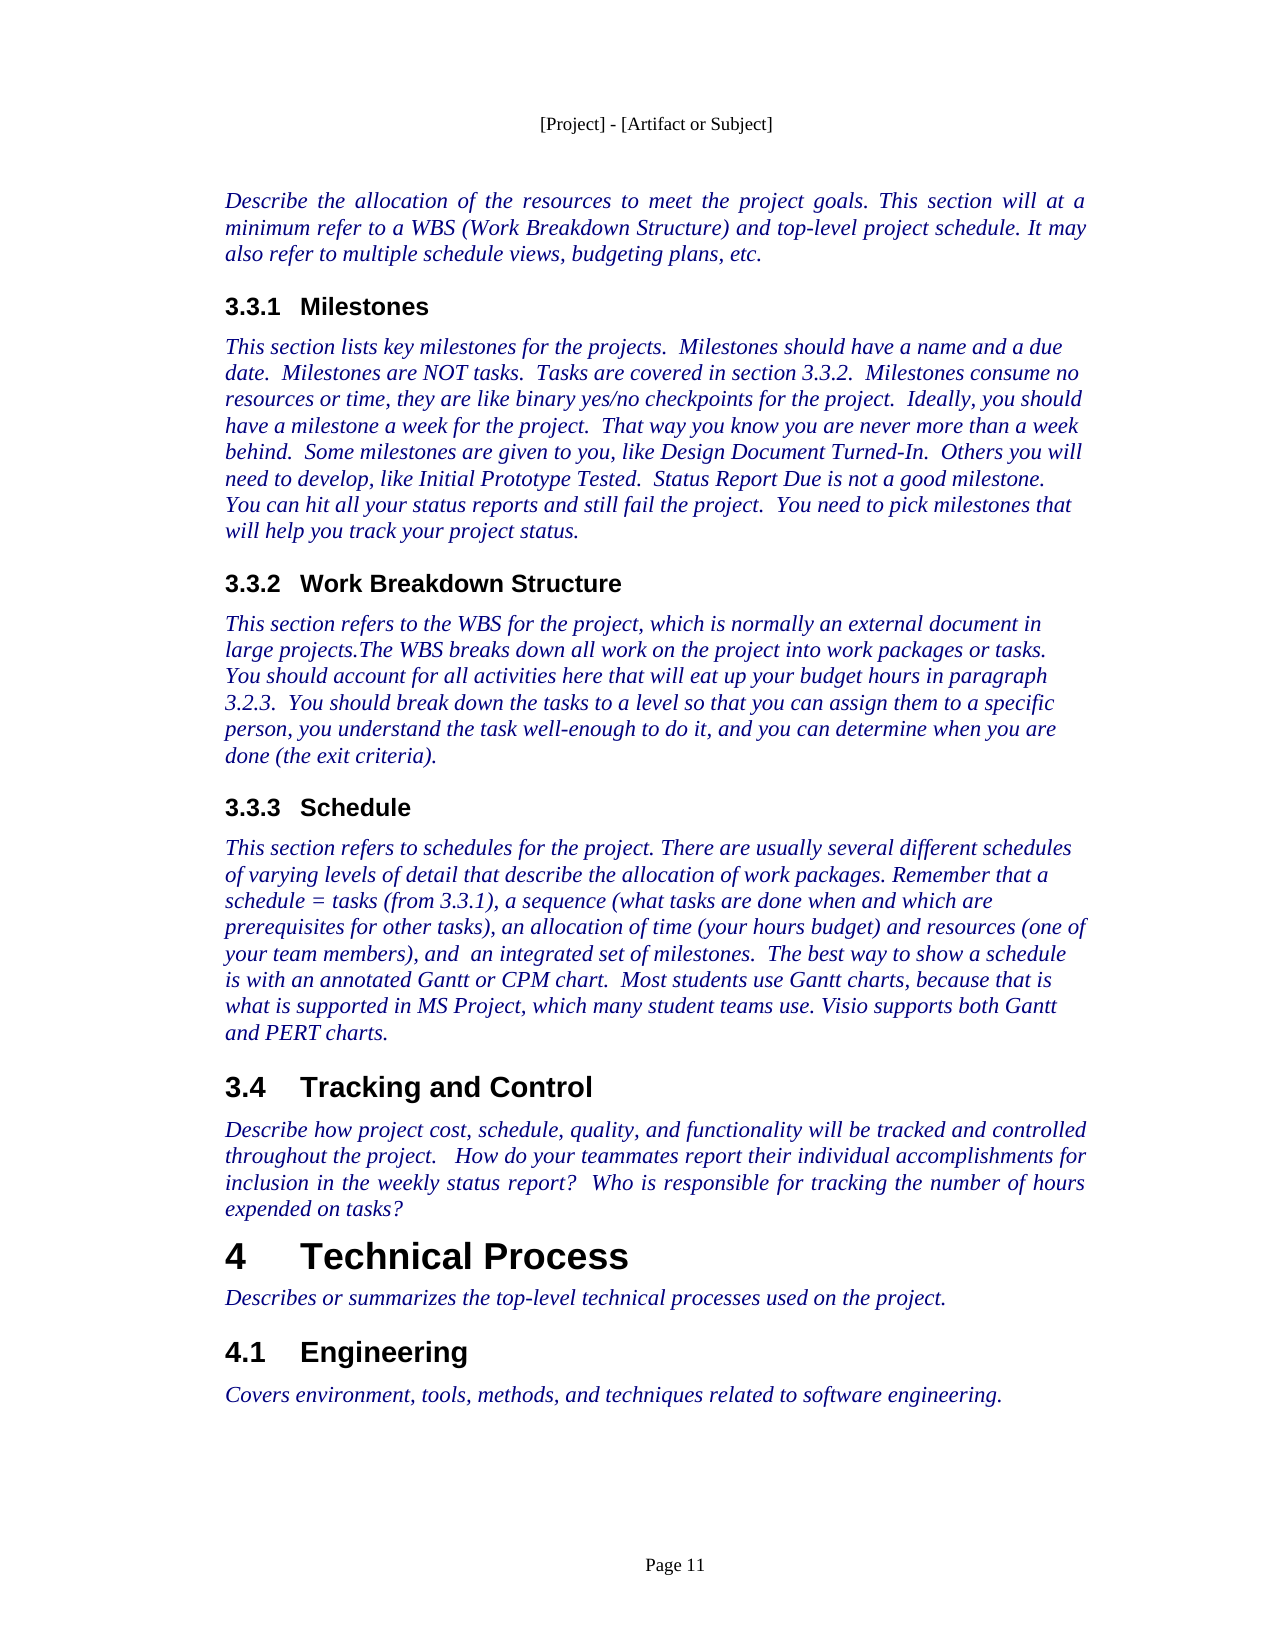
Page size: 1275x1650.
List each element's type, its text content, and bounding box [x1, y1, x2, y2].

text Describe the allocation of the resources to meet the project goals. This section will at a minimum refer to a WBS (Work Breakdown Structure) and top-level project schedule. It may also refer to multiple schedule views, budgeting plans, etc. [225, 187, 1087, 267]
text This section lists key milestones for the projects. Milestones should have a name and a due date. Milestones are NOT tasks. Tasks are covered in section 3.3.2. Milestones consume no resources or time, they are like binary yes/no checkpoints for the project. Ideally, you should have a milestone a week for the project. That way you know you are never more than a week behind. Some milestones are given to you, like Design Document Turned-In. Others you will need to develop, like Initial Prototype Tested. Status Report Due is not a good milestone. You can hit all your status reports and still fail the project. You need to pick milestones that will help you track your project status. [225, 333, 1087, 544]
subtitle Technical Process [225, 1234, 1087, 1277]
text This section refers to schedules for the project. There are usually several different schedules of varying levels of detail that describe the allocation of work packages. Remember that a schedule = tasks (from 3.3.1), a sequence (what tasks are done when and which are prerequisites for other tasks), an allocation of time (your hours budget) and resources (one of your team members), and an integrated set of milestones. The best way to show a schedule is with an annotated Gantt or CPM chart. Most students use Gantt charts, because that is what is supported in MS Project, which many student teams use. Visio supports both Gantt and PERT charts. [225, 834, 1087, 1045]
text Describe how project cost, schedule, quality, and functionality will be tracked and controlled throughout the project. How do your teammates report their individual accomplishments for inclusion in the weekly status report? Who is responsible for tracking the number of hours expended on tasks? [225, 1116, 1087, 1222]
subtitle Engineering [225, 1335, 1087, 1368]
text This section refers to the WBS for the project, which is normally an external document in large projects.The WBS breaks down all work on the project into work packages or tasks. You should account for all activities here that will eat up your budget hours in paragraph 3.2.3. You should break down the tasks to a level so that you can assign them to a specific person, you understand the task well-enough to do it, and you can determine when you are done (the exit criteria). [225, 610, 1087, 768]
subtitle Tracking and Control [225, 1070, 1087, 1104]
text Describes or summarizes the top-level technical processes used on the project. [225, 1284, 1087, 1310]
subtitle Schedule [225, 793, 1087, 822]
subtitle Milestones [225, 292, 1087, 320]
subtitle Work Breakdown Structure [225, 569, 1087, 597]
text Covers environment, tools, methods, and techniques related to software engineering. [225, 1381, 1087, 1407]
